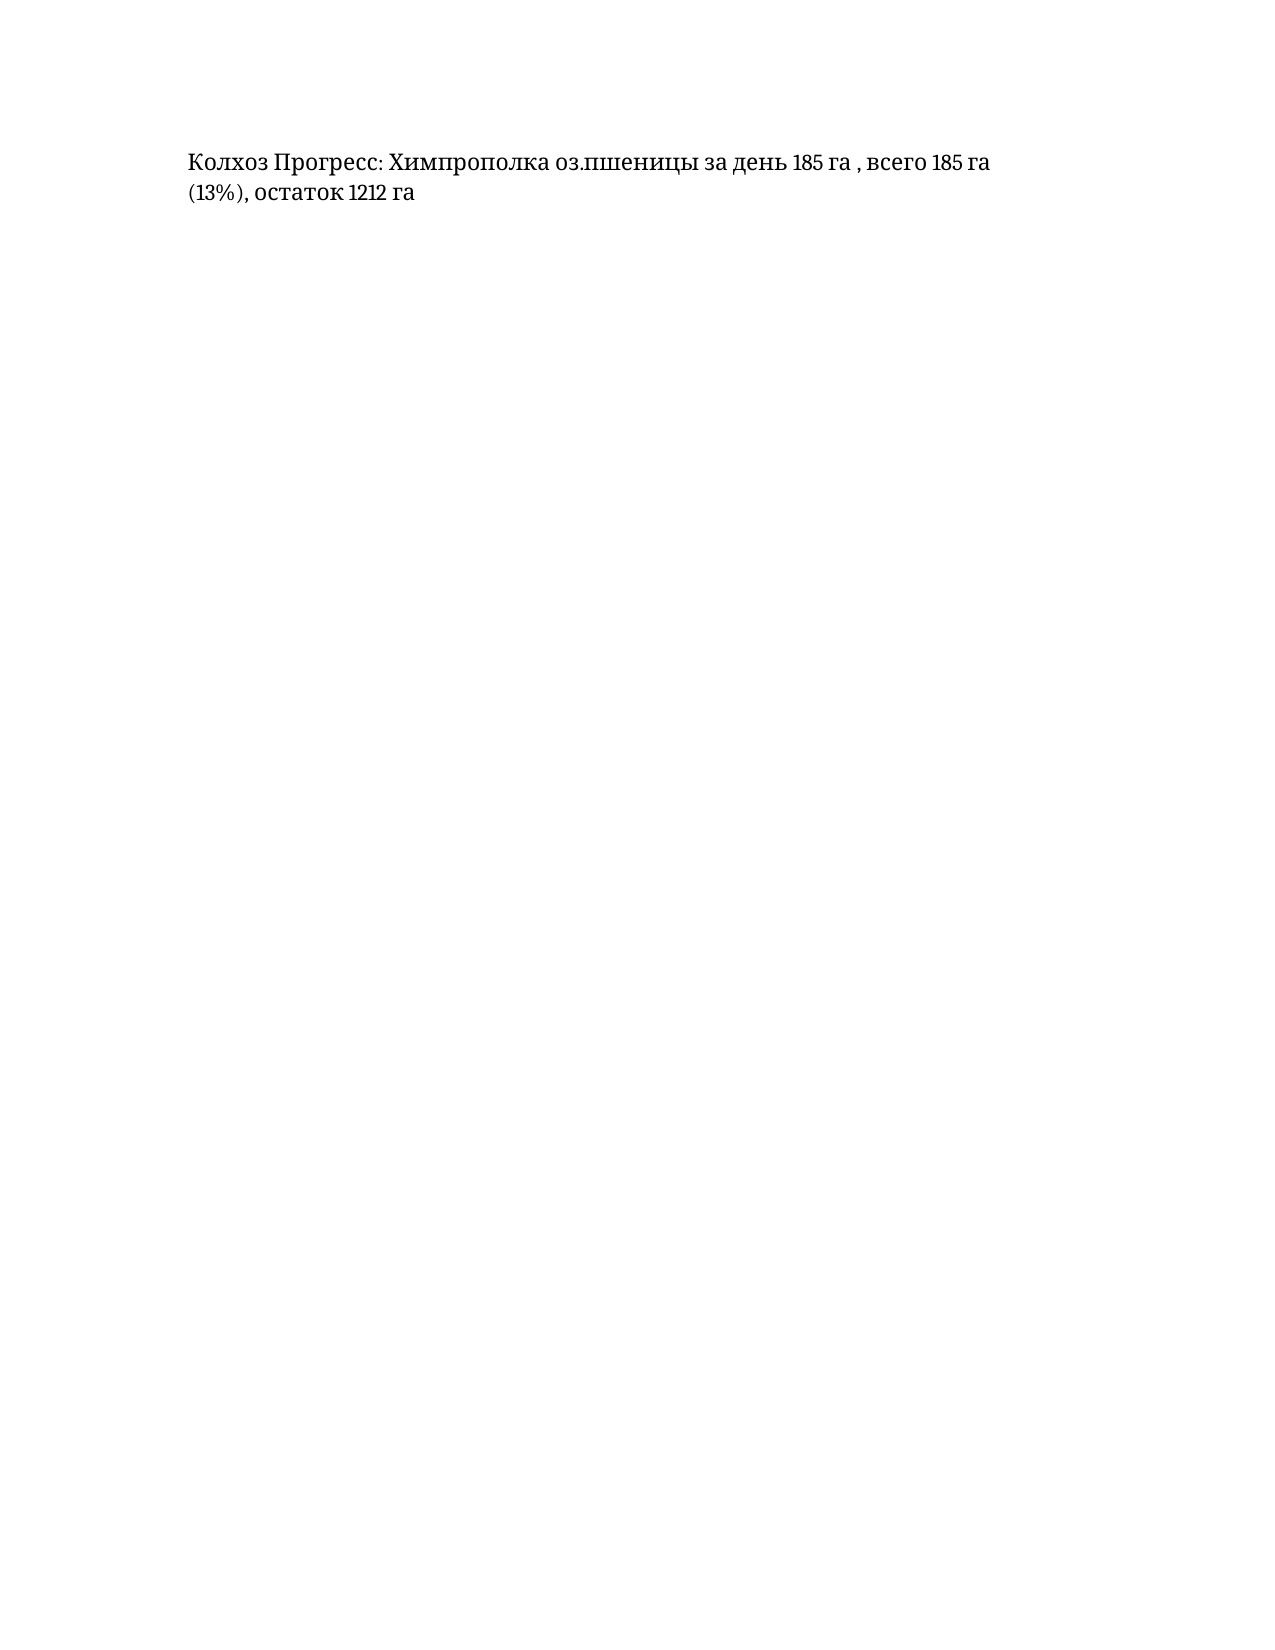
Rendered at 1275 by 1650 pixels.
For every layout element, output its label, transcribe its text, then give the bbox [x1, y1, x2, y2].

text Колхоз Прогресс: Химпрополка оз.пшеницы за день 185 га , всего 185 га (13%), остаток 1212 га [187, 150, 1087, 207]
